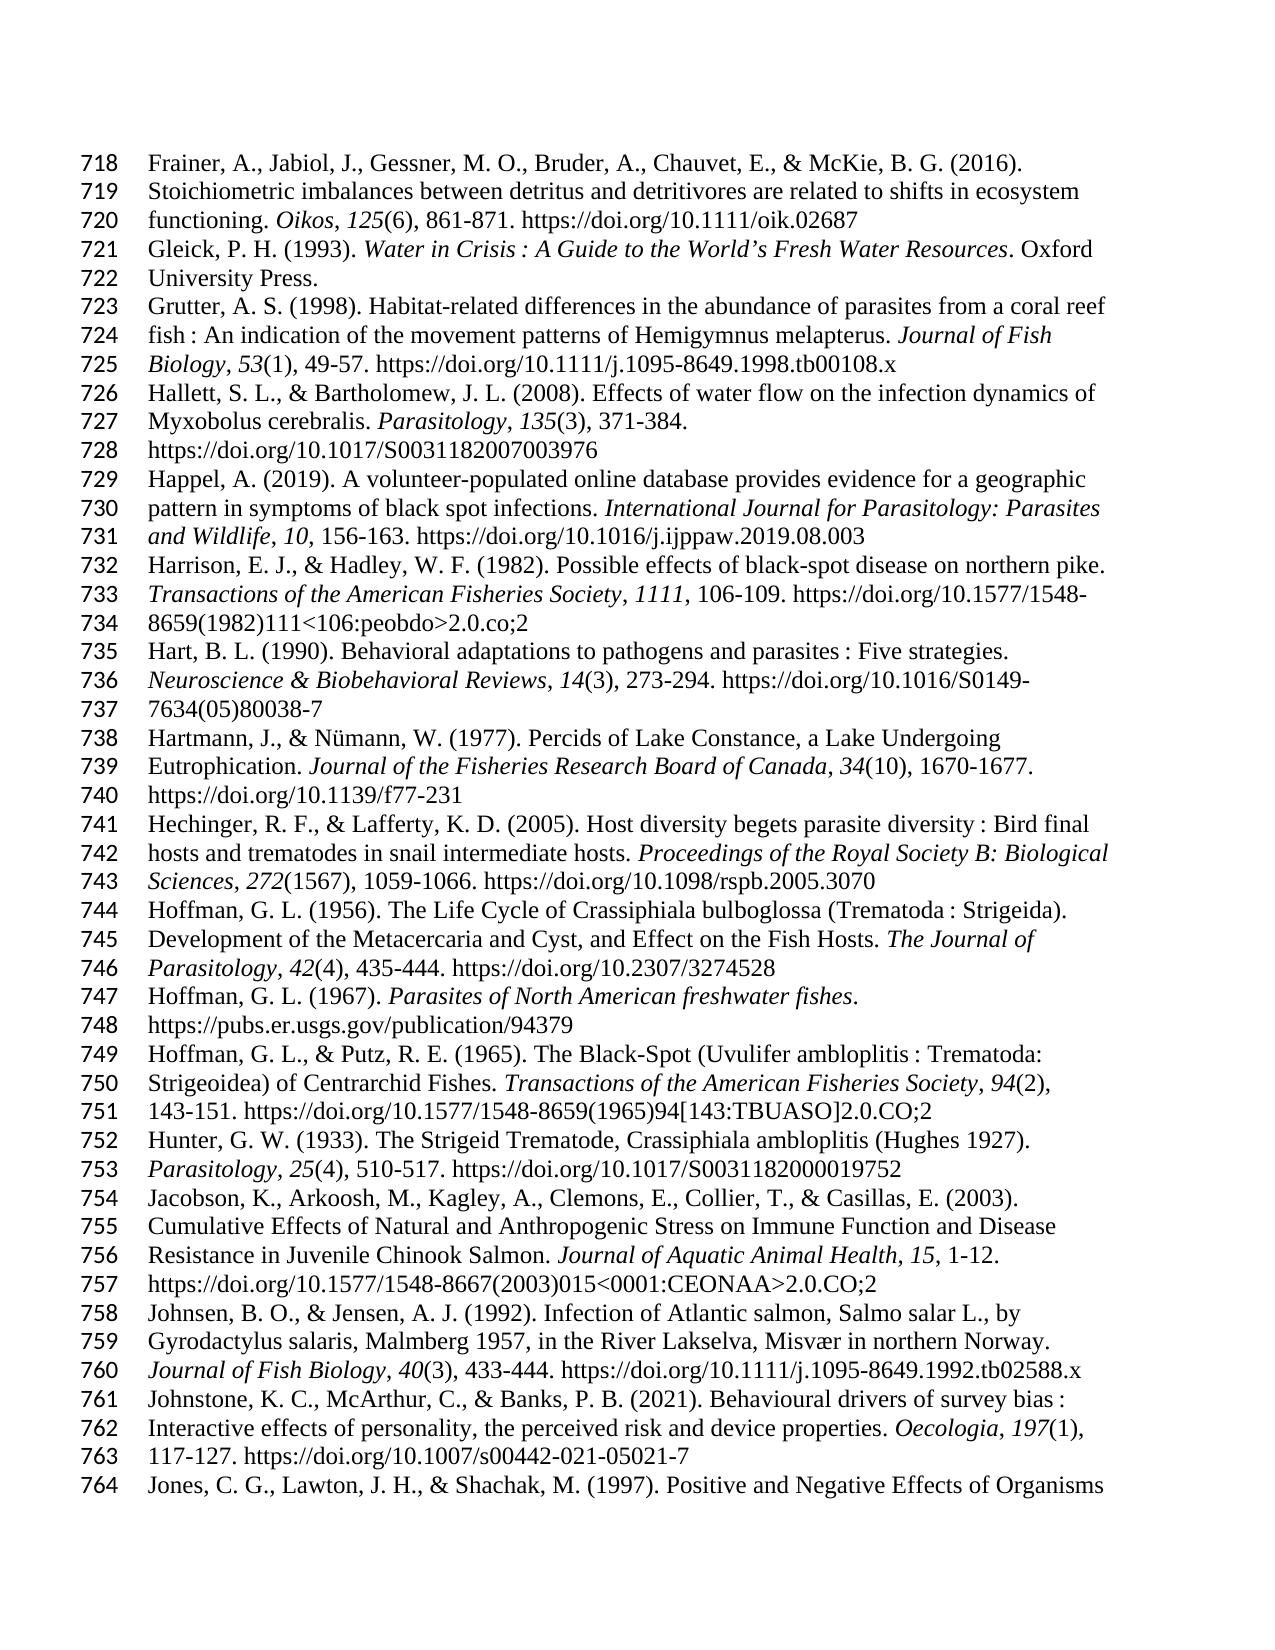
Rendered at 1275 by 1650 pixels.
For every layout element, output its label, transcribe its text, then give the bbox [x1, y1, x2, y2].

text Frainer, A., Jabiol, J., Gessner, M. O., Bruder, A., Chauvet, E., & McKie, B. G. (2016). Stoichiometric imbalances between detritus and detritivores are related to shifts in ecosystem functioning. Oikos, 125(6), 861‑871. https://doi.org/10.1111/oik.02687 [148, 148, 1127, 234]
text Happel, A. (2019). A volunteer-populated online database provides evidence for a geographic pattern in symptoms of black spot infections. International Journal for Parasitology: Parasites and Wildlife, 10, 156‑163. https://doi.org/10.1016/j.ijppaw.2019.08.003 [148, 464, 1127, 550]
text Hoffman, G. L. (1967). Parasites of North American freshwater fishes. https://pubs.er.usgs.gov/publication/94379 [148, 981, 1127, 1039]
text Gleick, P. H. (1993). Water in Crisis : A Guide to the World’s Fresh Water Resources. Oxford University Press. [148, 234, 1127, 291]
text Hoffman, G. L. (1956). The Life Cycle of Crassiphiala bulboglossa (Trematoda : Strigeida). Development of the Metacercaria and Cyst, and Effect on the Fish Hosts. The Journal of Parasitology, 42(4), 435‑444. https://doi.org/10.2307/3274528 [148, 895, 1127, 981]
text Hallett, S. L., & Bartholomew, J. L. (2008). Effects of water flow on the infection dynamics of Myxobolus cerebralis. Parasitology, 135(3), 371‑384. https://doi.org/10.1017/S0031182007003976 [148, 378, 1127, 464]
text Grutter, A. S. (1998). Habitat-related differences in the abundance of parasites from a coral reef fish : An indication of the movement patterns of Hemigymnus melapterus. Journal of Fish Biology, 53(1), 49‑57. https://doi.org/10.1111/j.1095-8649.1998.tb00108.x [148, 291, 1127, 378]
text Johnsen, B. O., & Jensen, A. J. (1992). Infection of Atlantic salmon, Salmo salar L., by Gyrodactylus salaris, Malmberg 1957, in the River Lakselva, Misvær in northern Norway. Journal of Fish Biology, 40(3), 433‑444. https://doi.org/10.1111/j.1095-8649.1992.tb02588.x [148, 1298, 1127, 1384]
text Hoffman, G. L., & Putz, R. E. (1965). The Black-Spot (Uvulifer ambloplitis : Trematoda: Strigeoidea) of Centrarchid Fishes. Transactions of the American Fisheries Society, 94(2), 143‑151. https://doi.org/10.1577/1548-8659(1965)94[143:TBUASO]2.0.CO;2 [148, 1039, 1127, 1125]
text Hart, B. L. (1990). Behavioral adaptations to pathogens and parasites : Five strategies. Neuroscience & Biobehavioral Reviews, 14(3), 273‑294. https://doi.org/10.1016/S0149-7634(05)80038-7 [148, 636, 1127, 723]
text Hartmann, J., & Nümann, W. (1977). Percids of Lake Constance, a Lake Undergoing Eutrophication. Journal of the Fisheries Research Board of Canada, 34(10), 1670‑1677. https://doi.org/10.1139/f77-231 [148, 723, 1127, 809]
text Johnstone, K. C., McArthur, C., & Banks, P. B. (2021). Behavioural drivers of survey bias : Interactive effects of personality, the perceived risk and device properties. Oecologia, 197(1), 117‑127. https://doi.org/10.1007/s00442-021-05021-7 [148, 1384, 1127, 1470]
text Jacobson, K., Arkoosh, M., Kagley, A., Clemons, E., Collier, T., & Casillas, E. (2003). Cumulative Effects of Natural and Anthropogenic Stress on Immune Function and Disease Resistance in Juvenile Chinook Salmon. Journal of Aquatic Animal Health, 15, 1‑12. https://doi.org/10.1577/1548-8667(2003)015<0001:CEONAA>2.0.CO;2 [148, 1183, 1127, 1298]
text Hunter, G. W. (1933). The Strigeid Trematode, Crassiphiala ambloplitis (Hughes 1927). Parasitology, 25(4), 510‑517. https://doi.org/10.1017/S0031182000019752 [148, 1125, 1127, 1183]
text Hechinger, R. F., & Lafferty, K. D. (2005). Host diversity begets parasite diversity : Bird final hosts and trematodes in snail intermediate hosts. Proceedings of the Royal Society B: Biological Sciences, 272(1567), 1059‑1066. https://doi.org/10.1098/rspb.2005.3070 [148, 809, 1127, 895]
text Harrison, E. J., & Hadley, W. F. (1982). Possible effects of black-spot disease on northern pike. Transactions of the American Fisheries Society, 1111, 106‑109. https://doi.org/10.1577/1548-8659(1982)111<106:peobdo>2.0.co;2 [148, 550, 1127, 636]
